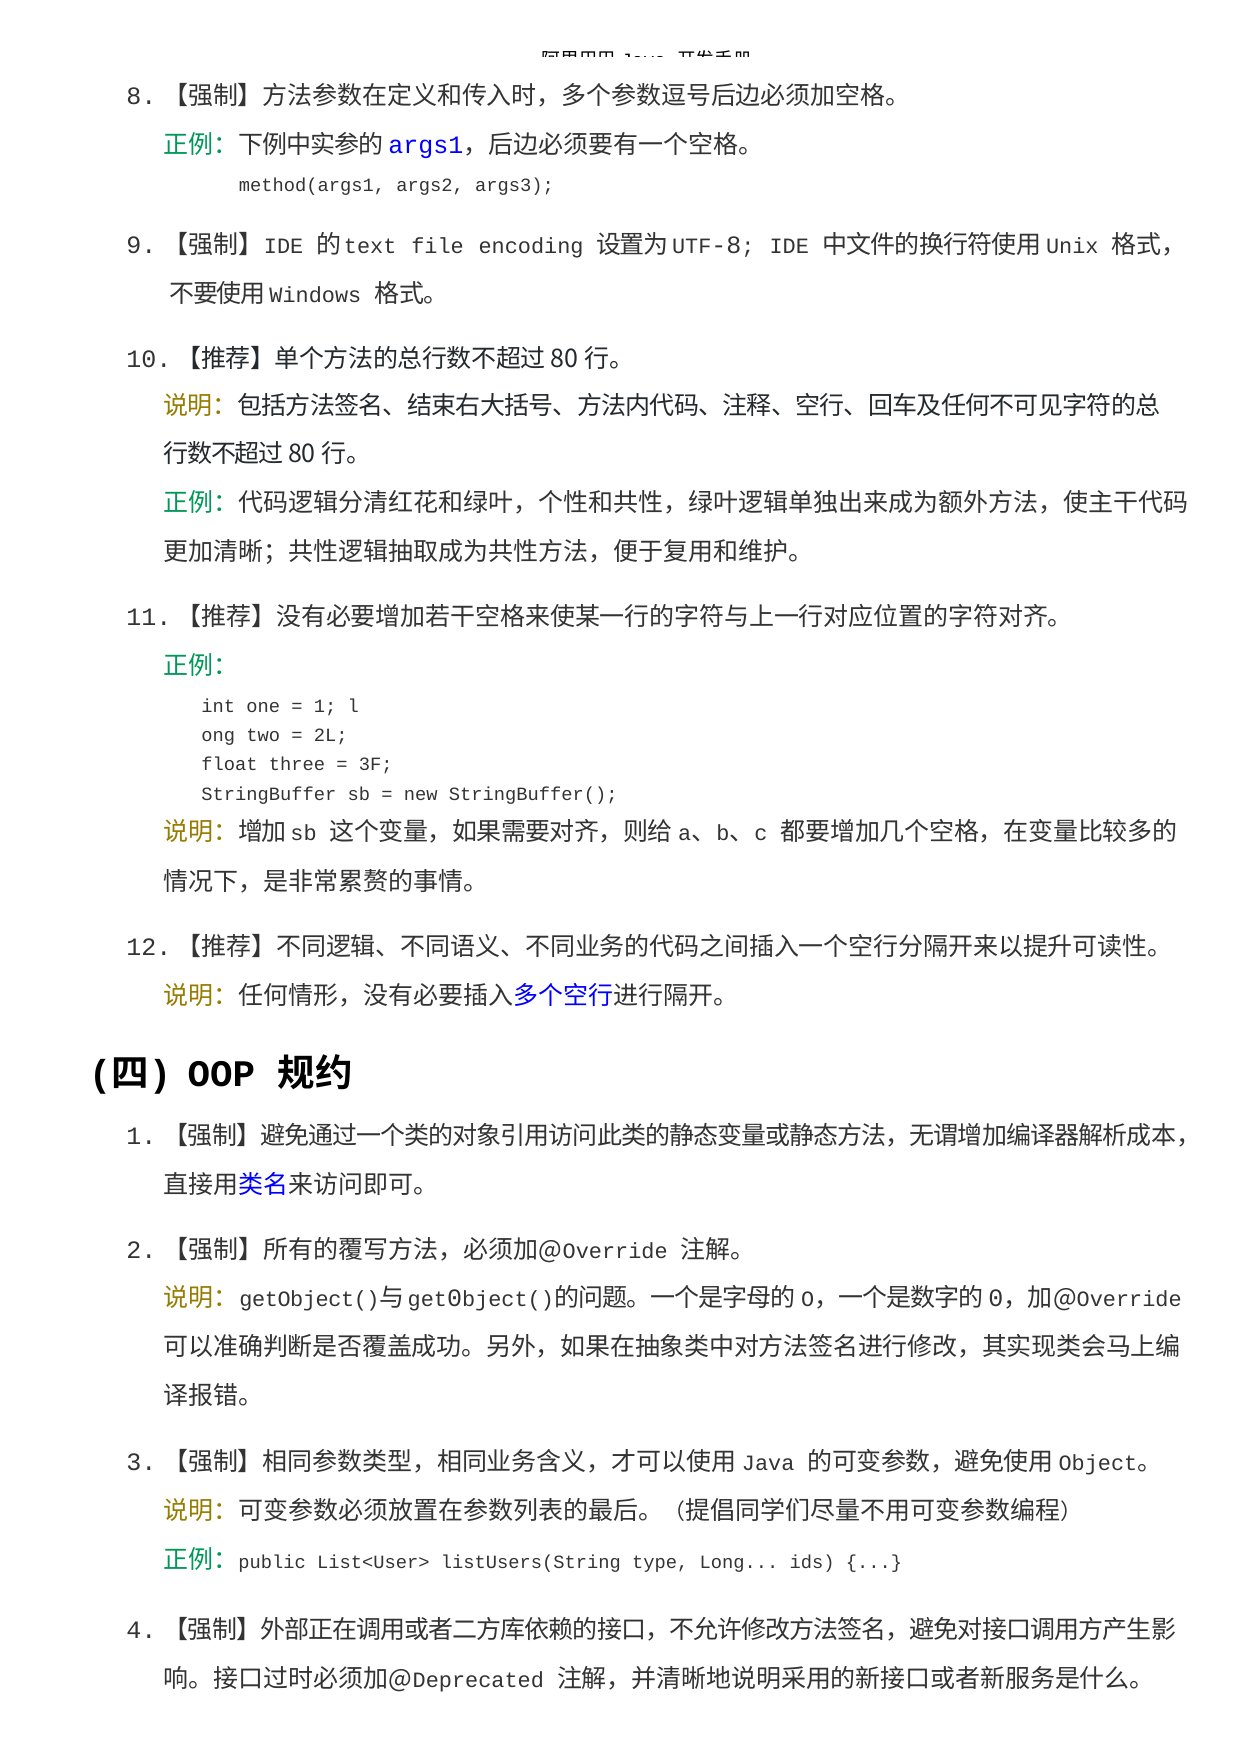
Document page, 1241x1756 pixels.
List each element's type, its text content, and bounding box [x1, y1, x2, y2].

text 正例：public List<User> listUsers(String type, Long... ids) {...} [163, 1540, 1217, 1576]
list 【强制】方法参数在定义和传入时，多个参数逗号后边必须加空格。正例：下例中实参的 args1，后边必须要有一个空格。 [126, 75, 914, 161]
list 【推荐】不同逻辑、不同语义、不同业务的代码之间插入一个空行分隔开来以提升可读性。说明：任何情形，没有必要插入多个空行进行隔开。 [126, 926, 1177, 1012]
text float three = 3F; [201, 755, 1217, 776]
text method(args1, args2, args3); [239, 176, 1217, 197]
list 【强制】所有的覆写方法，必须加@Override 注解。 [126, 1230, 1217, 1266]
subtitle (四) OOP 规约 [89, 1043, 1217, 1097]
text int one = 1; long two = 2L; [201, 697, 362, 747]
list 【强制】相同参数类型，相同业务含义，才可以使用 Java 的可变参数，避免使用 Object。说明：可变参数必须放置在参数列表的最后。（提倡同学们尽量不用可变参数编程） [126, 1441, 1163, 1526]
list 【推荐】单个方法的总行数不超过 80 行。 [126, 338, 1217, 375]
list 【推荐】没有必要增加若干空格来使某一行的字符与上一行对应位置的字符对齐。正例： [126, 596, 1077, 682]
list 【强制】IDE 的 text file encoding 设置为 UTF-8; IDE 中文件的换行符使用 Unix 格式， 不要使用 Windows 格式。 [126, 225, 1174, 310]
list 【强制】避免通过一个类的对象引用访问此类的静态变量或静态方法，无谓增加编译器解析成本，直接用类名来访问即可。 [126, 1115, 1182, 1200]
text 说明：getObject()与 get0bject()的问题。一个是字母的 O，一个是数字的 0，加@Override 可以准确判断是否覆盖成功。另外，如果在抽象类中对方法签名进行修改，其实现类会马上编译报错。 [164, 1278, 1182, 1412]
text 说明：包括方法签名、结束右大括号、方法内代码、注释、空行、回车及任何不可见字符的总行数不超过 80 行。 [163, 386, 1181, 470]
text StringBuffer sb = new StringBuffer(); [201, 784, 1217, 806]
list 【强制】外部正在调用或者二方库依赖的接口，不允许修改方法签名，避免对接口调用方产生影响。接口过时必须加@Deprecated 注解，并清晰地说明采用的新接口或者新服务是什么。 [126, 1610, 1182, 1695]
text 正例：代码逻辑分清红花和绿叶，个性和共性，绿叶逻辑单独出来成为额外方法，使主干代码更加清晰；共性逻辑抽取成为共性方法，便于复用和维护。 [164, 482, 1190, 568]
text 说明：增加 sb 这个变量，如果需要对齐，则给 a、b、c 都要增加几个空格，在变量比较多的情况下，是非常累赘的事情。 [164, 812, 1179, 897]
